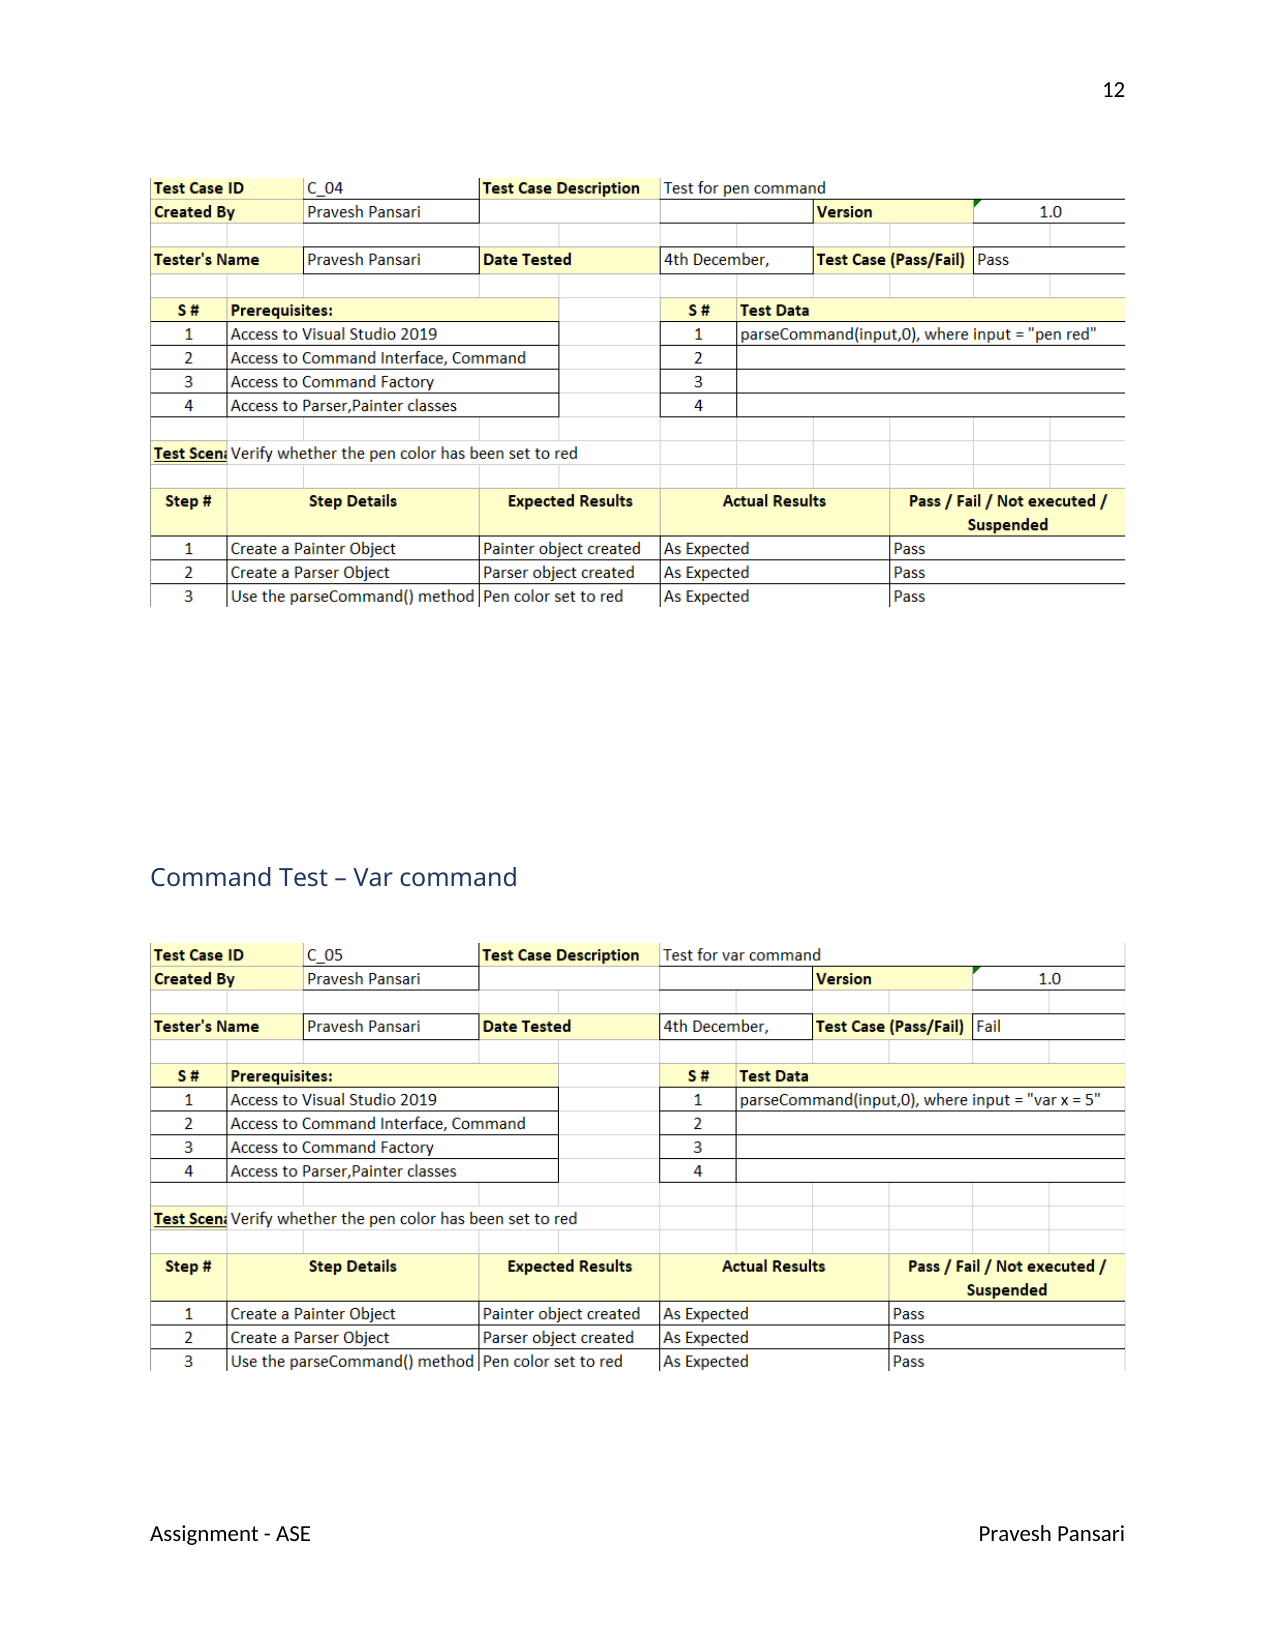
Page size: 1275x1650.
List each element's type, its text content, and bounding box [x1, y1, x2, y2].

picture [150, 943, 1125, 1371]
picture [150, 178, 1125, 607]
subtitle Command Test – Var command [150, 860, 1125, 894]
